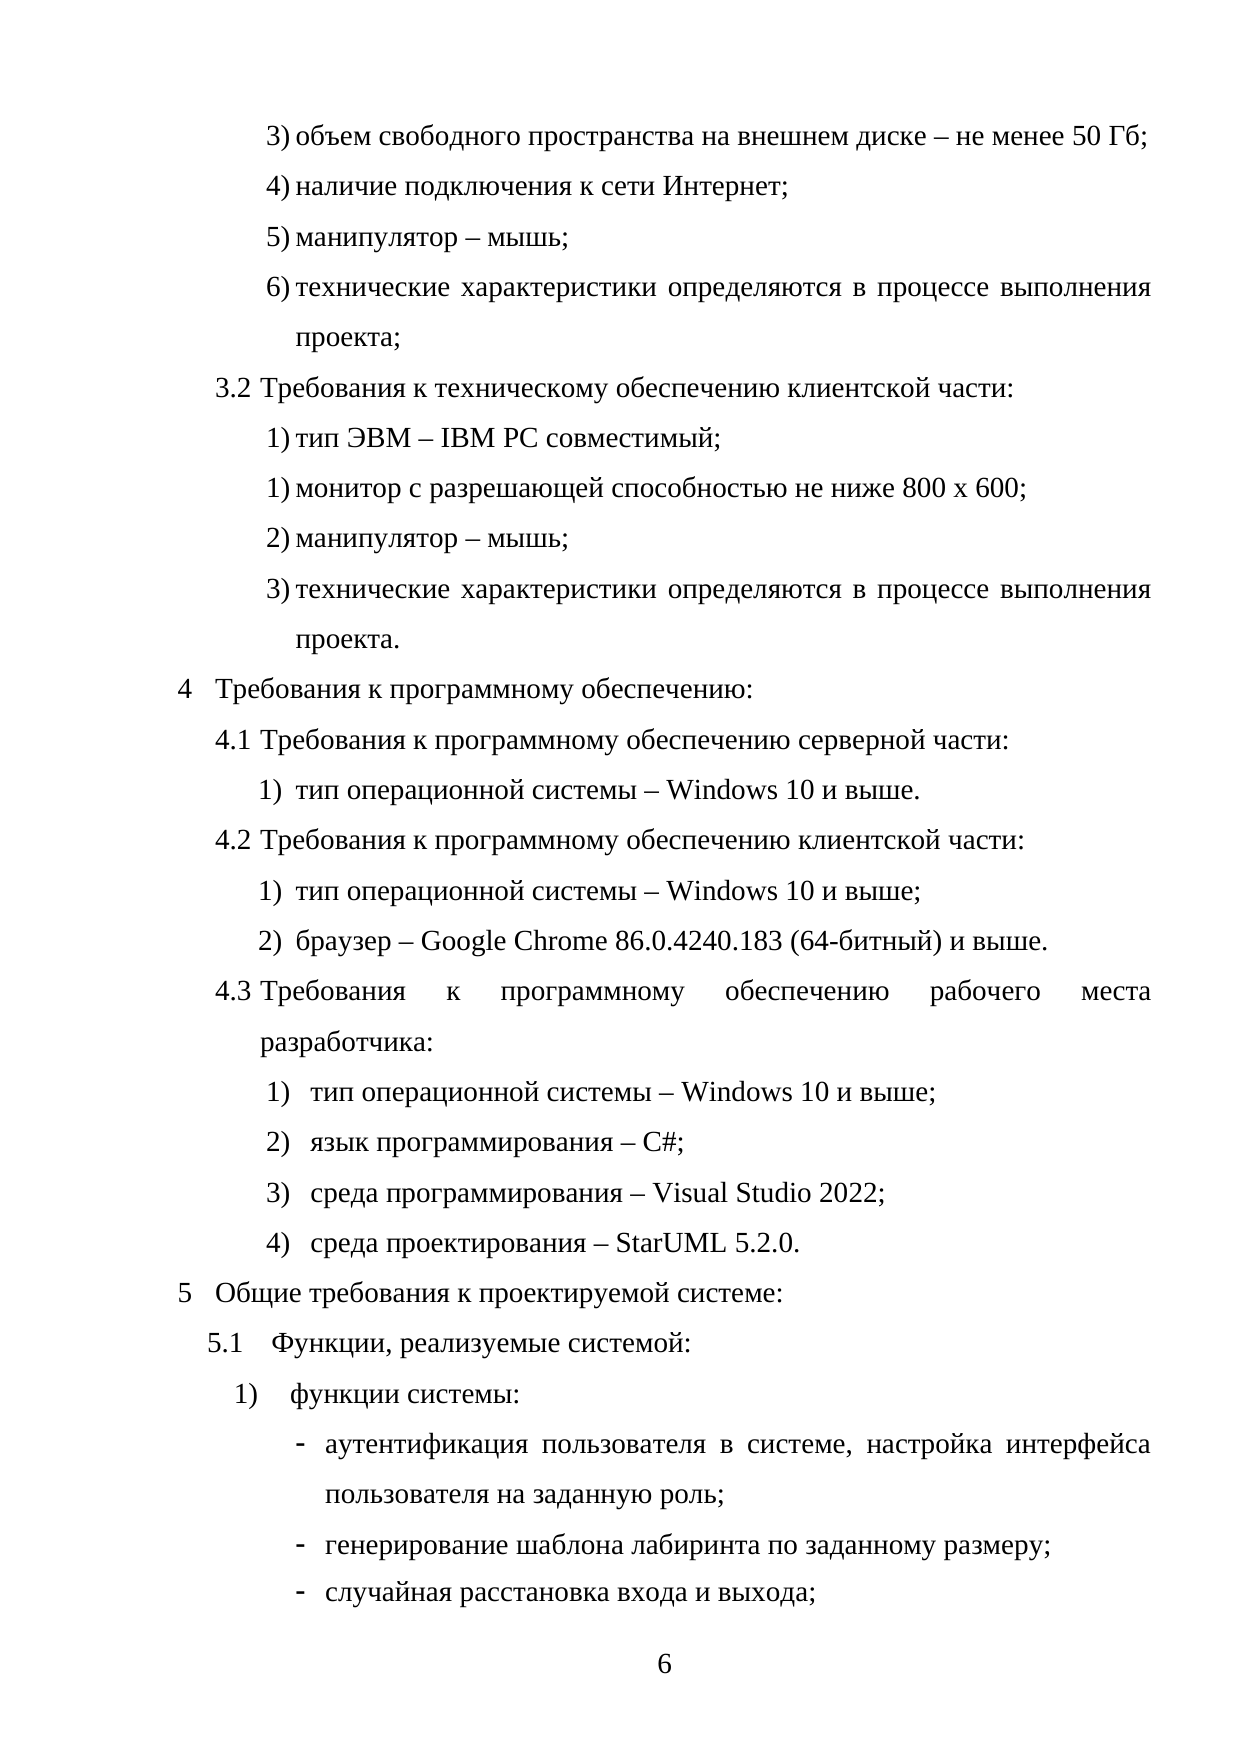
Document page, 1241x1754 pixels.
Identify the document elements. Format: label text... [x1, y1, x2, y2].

list технические характеристики определяются в процессе выполнения проекта; [266, 269, 1152, 353]
text 5.1 Функции, реализуемые системой: [207, 1326, 1152, 1359]
list манипулятор – мышь; [266, 219, 1152, 252]
list наличие подключения к сети Интернет; [266, 168, 1152, 202]
list Общие требования к проектируемой системе: [177, 1275, 1152, 1309]
list браузер – Google Chrome 86.0.4240.183 (64-битный) и выше. [258, 923, 1152, 957]
list Требования к программному обеспечению клиентской части: [215, 822, 1152, 856]
list монитор с разрешающей способностью не ниже 800 х 600; [266, 470, 1152, 504]
list тип операционной системы – Windows 10 и выше; [266, 1074, 1152, 1108]
list тип операционной системы – Windows 10 и выше. [258, 772, 1152, 806]
list Требования к программному обеспечению рабочего места разработчика: [215, 973, 1152, 1057]
list технические характеристики определяются в процессе выполнения проекта. [266, 571, 1152, 655]
list язык программирования – С#; [266, 1124, 1152, 1158]
list среда программирования – Visual Studio 2022; [266, 1175, 1152, 1208]
list функции системы: [233, 1376, 1152, 1409]
list генерирование шаблона лабиринта по заданному размеру; [295, 1527, 1152, 1561]
list объем свободного пространства на внешнем диске – не менее 50 Гб; [266, 118, 1152, 152]
list тип операционной системы – Windows 10 и выше; [258, 873, 1152, 906]
list случайная расстановка входа и выхода; [295, 1574, 1152, 1608]
list Требования к программному обеспечению серверной части: [215, 722, 1152, 755]
list манипулятор – мышь; [266, 521, 1152, 554]
list аутентификация пользователя в системе, настройка интерфейса пользователя на заданную роль; [295, 1426, 1152, 1510]
list тип ЭВМ – IBM PC совместимый; [266, 420, 1152, 453]
list Требования к техническому обеспечению клиентской части: [215, 370, 1152, 403]
list среда проектирования – StarUML 5.2.0. [266, 1225, 1152, 1258]
list Требования к программному обеспечению: [177, 672, 1152, 705]
